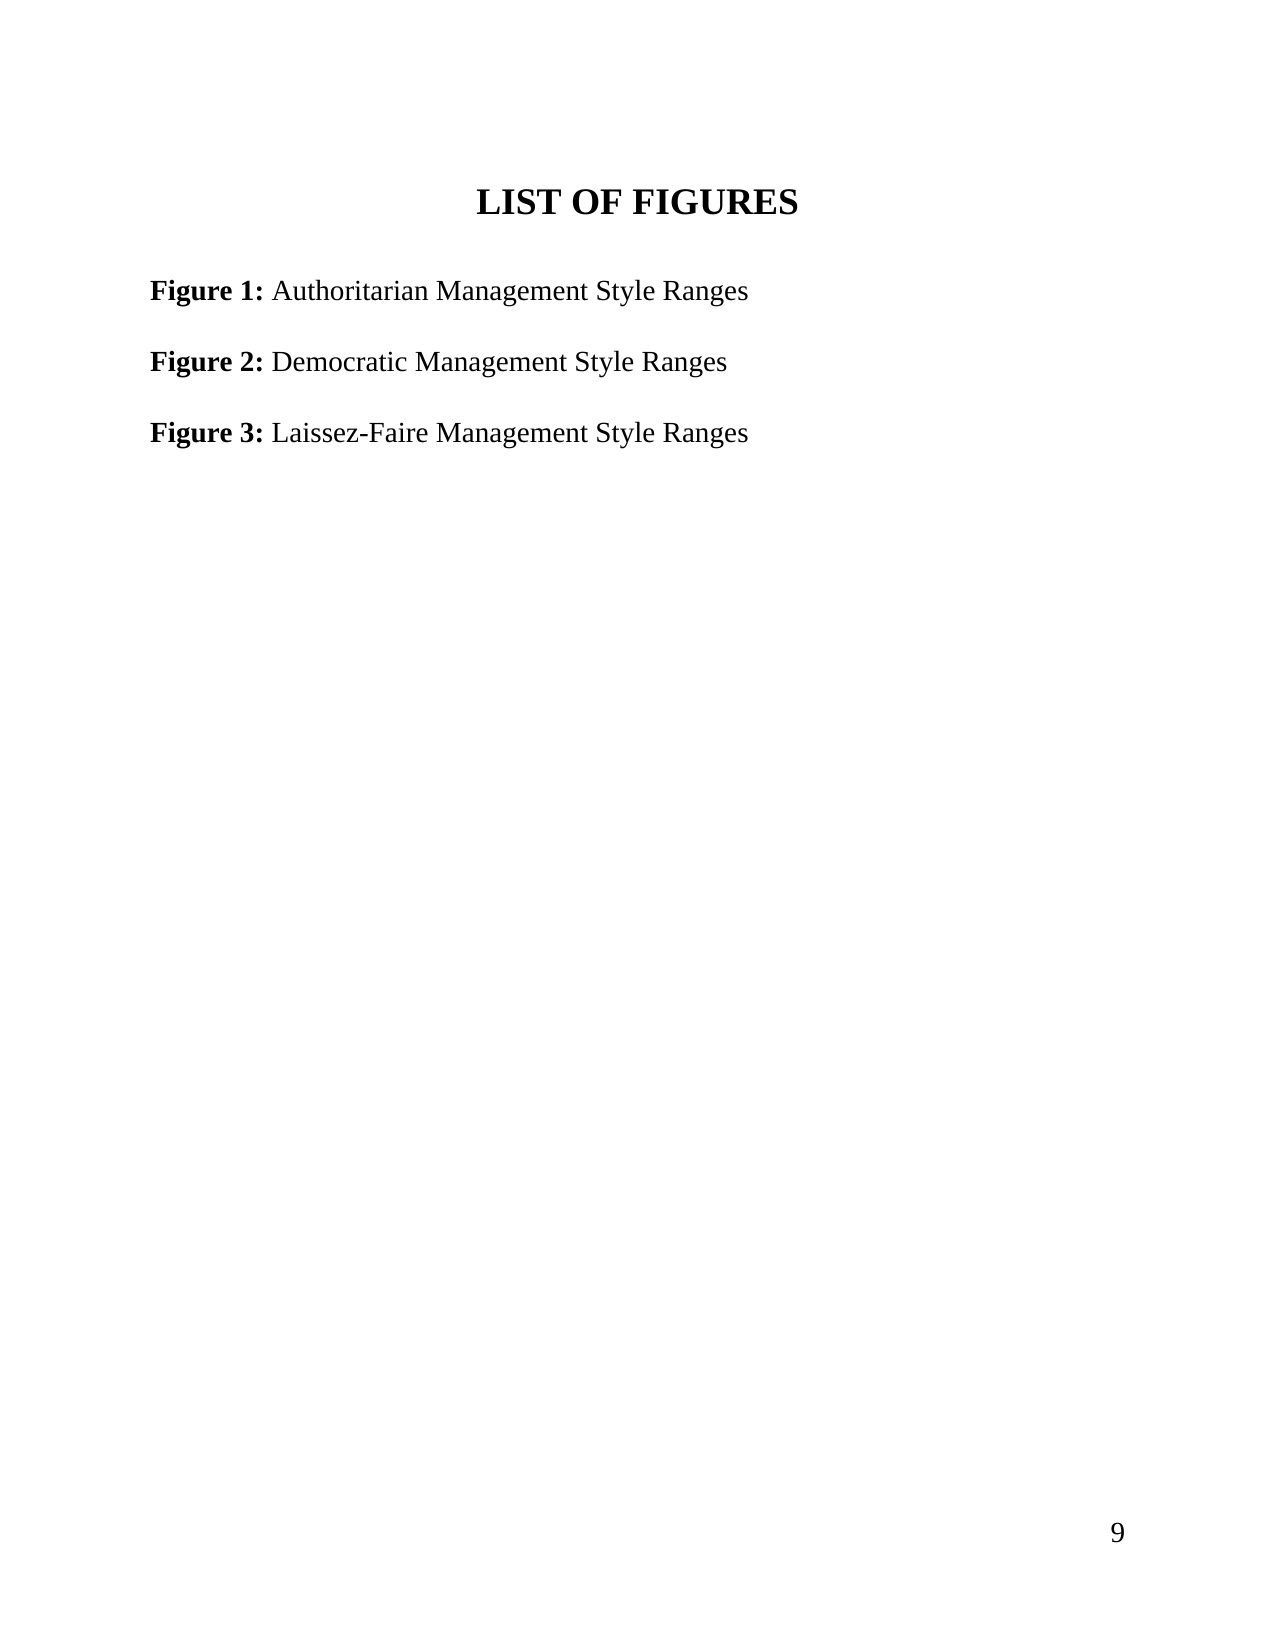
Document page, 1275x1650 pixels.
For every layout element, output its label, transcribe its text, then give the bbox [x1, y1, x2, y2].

subtitle LIST OF FIGURES [150, 179, 1125, 222]
text Figure 3: Laissez-Faire Management Style Ranges [150, 415, 1125, 449]
text Figure 2: Democratic Management Style Ranges [150, 344, 1125, 378]
text Figure 1: Authoritarian Management Style Ranges [150, 273, 1125, 307]
